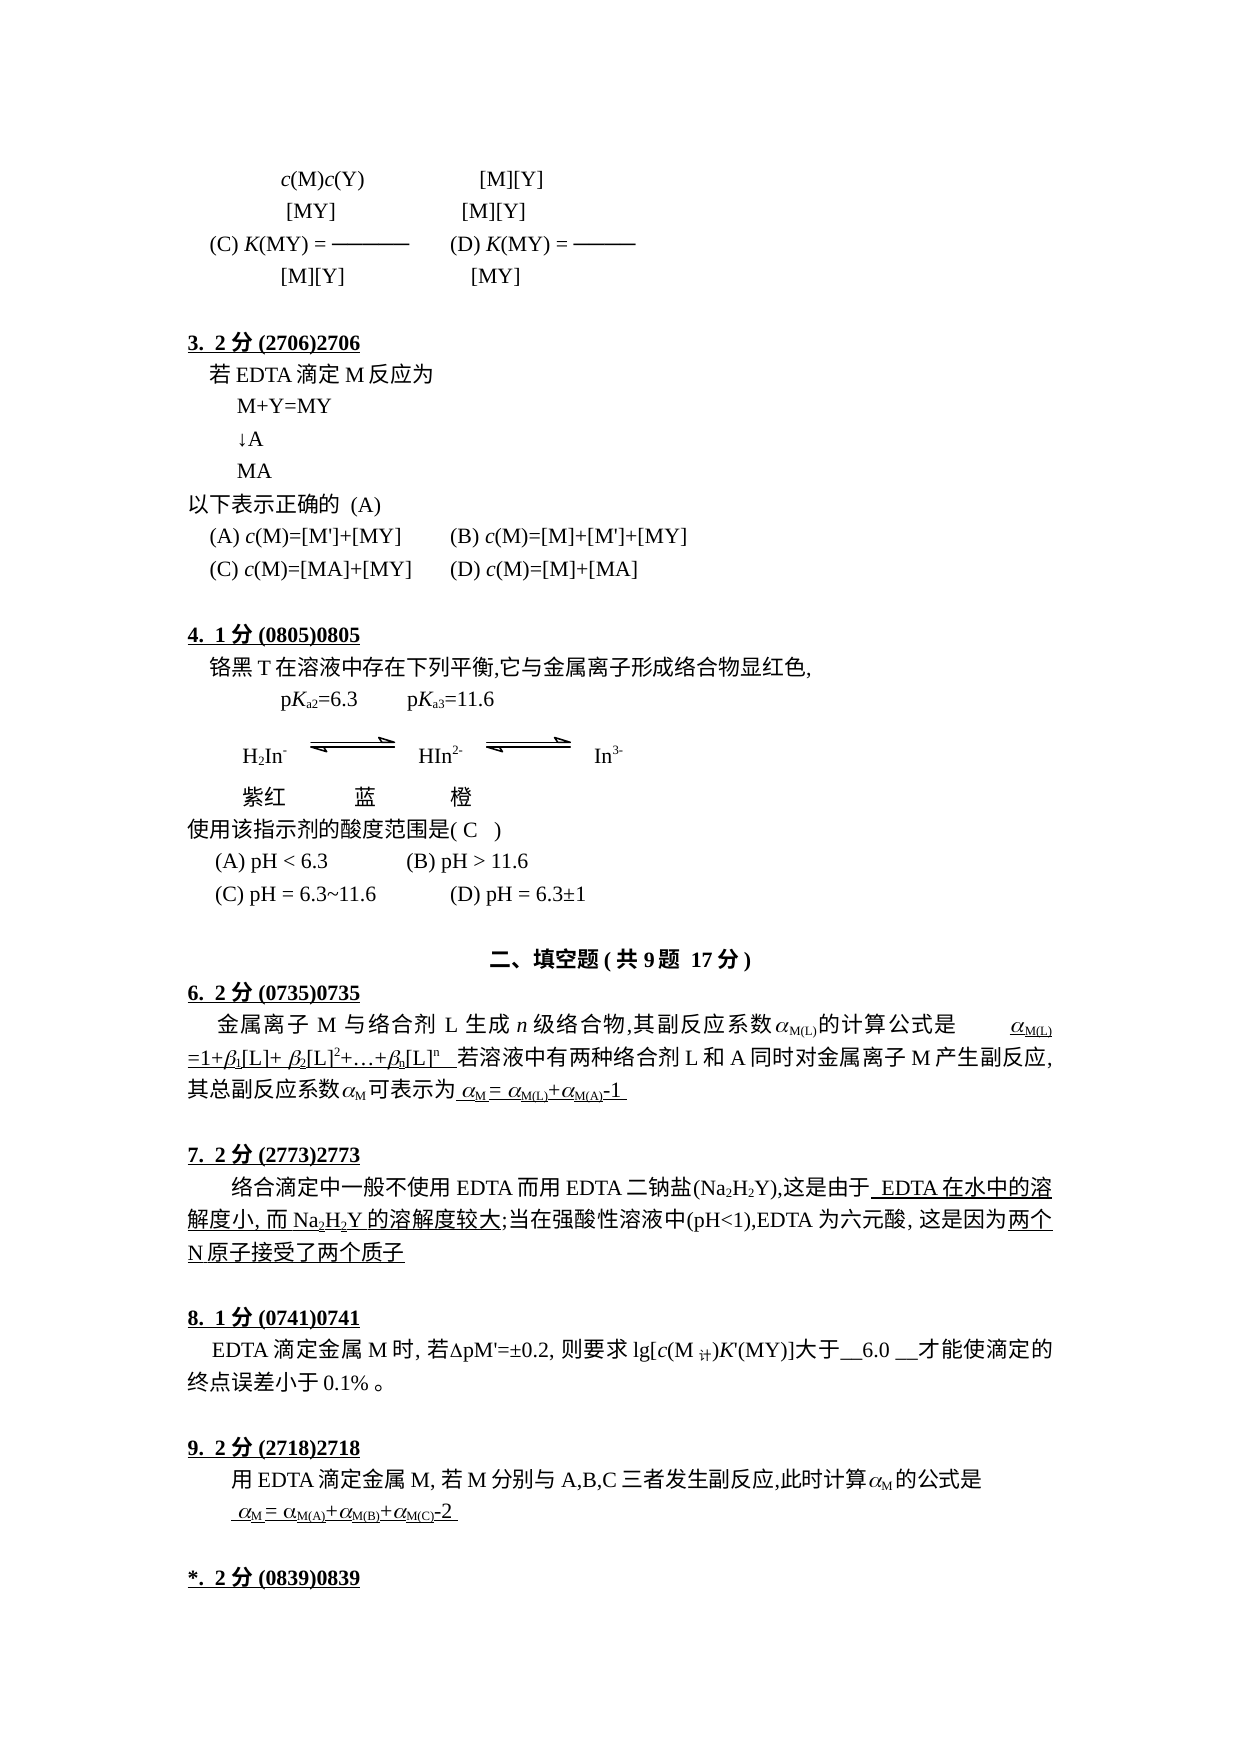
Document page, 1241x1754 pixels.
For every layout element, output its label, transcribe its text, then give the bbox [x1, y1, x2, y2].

text 络合滴定中一般不使用EDTA而用EDTA二钠盐(Na2H2Y),这是由于 EDTA在水中的溶解度小, 而Na2H2Y的溶解度较大;当在强酸性溶液中(pH<1),EDTA为六元酸, 这是因为两个N原子接受了两个质子 [187, 1169, 1053, 1267]
text 7. 2 分 (2773)2773 [187, 1137, 1053, 1169]
text M+Y=MY [187, 389, 1053, 422]
text 以下表示正确的 (A) [187, 487, 1053, 519]
text 9. 2 分 (2718)2718 [187, 1429, 1053, 1462]
text ↓A [187, 422, 1053, 454]
text EDTA滴定金属M时, 若pM'=±0.2, 则要求lg[c(M计)K'(MY)]大于__6.0 __才能使滴定的终点误差小于0.1% 。 [187, 1332, 1053, 1397]
text (C) pH = 6.3~11.6 (D) pH = 6.3±1 [187, 877, 1053, 909]
text c(M)c(Y) [M][Y] [187, 162, 1053, 194]
text 6. 2 分 (0735)0735 [187, 974, 1053, 1007]
text 二、填空题 ( 共 9题 17分 ) [187, 942, 1053, 974]
text 铬黑T在溶液中存在下列平衡,它与金属离子形成络合物显红色, [187, 649, 1053, 682]
text 4. 1 分 (0805)0805 [187, 617, 1053, 649]
text H2In- HIn2- In3- [187, 714, 1053, 779]
text 金属离子 M 与络合剂 L 生成n级络合物,其副反应系数M(L)的计算公式是 M(L) =1+1[L]+ 2[L]2+…+n[L]n 若溶液中有两种络合剂L和A同时对金属离子M产生副反应,其总副反应系数M可表示为 M = M(L)+M(A)-1 [187, 1007, 1053, 1104]
text pKa2=6.3 pKa3=11.6 [187, 682, 1053, 714]
text (A) pH < 6.3 (B) pH > 11.6 [187, 844, 1053, 877]
text *. 2 分 (0839)0839 [187, 1559, 1053, 1592]
text 若EDTA滴定M反应为 [187, 357, 1053, 389]
text [MY] [M][Y] [187, 194, 1053, 227]
text 紫红 蓝 橙 [187, 779, 1053, 812]
text (A) c(M)=[M']+[MY] (B) c(M)=[M]+[M']+[MY] [187, 519, 1053, 552]
text M = M(A)+M(B)+M(C)-2 [187, 1494, 1053, 1527]
text 8. 1 分 (0741)0741 [187, 1299, 1053, 1332]
text 使用该指示剂的酸度范围是( C ) [187, 812, 1053, 844]
text (C) K(MY) = ───── (D) K(MY) = ──── [187, 227, 1053, 259]
text 用EDTA滴定金属M, 若M分别与A,B,C三者发生副反应,此时计算M的公式是 [187, 1462, 1053, 1494]
text [M][Y] [MY] [187, 259, 1053, 292]
text (C) c(M)=[MA]+[MY] (D) c(M)=[M]+[MA] [187, 552, 1053, 584]
text 3. 2 分 (2706)2706 [187, 324, 1053, 357]
text MA [187, 454, 1053, 487]
